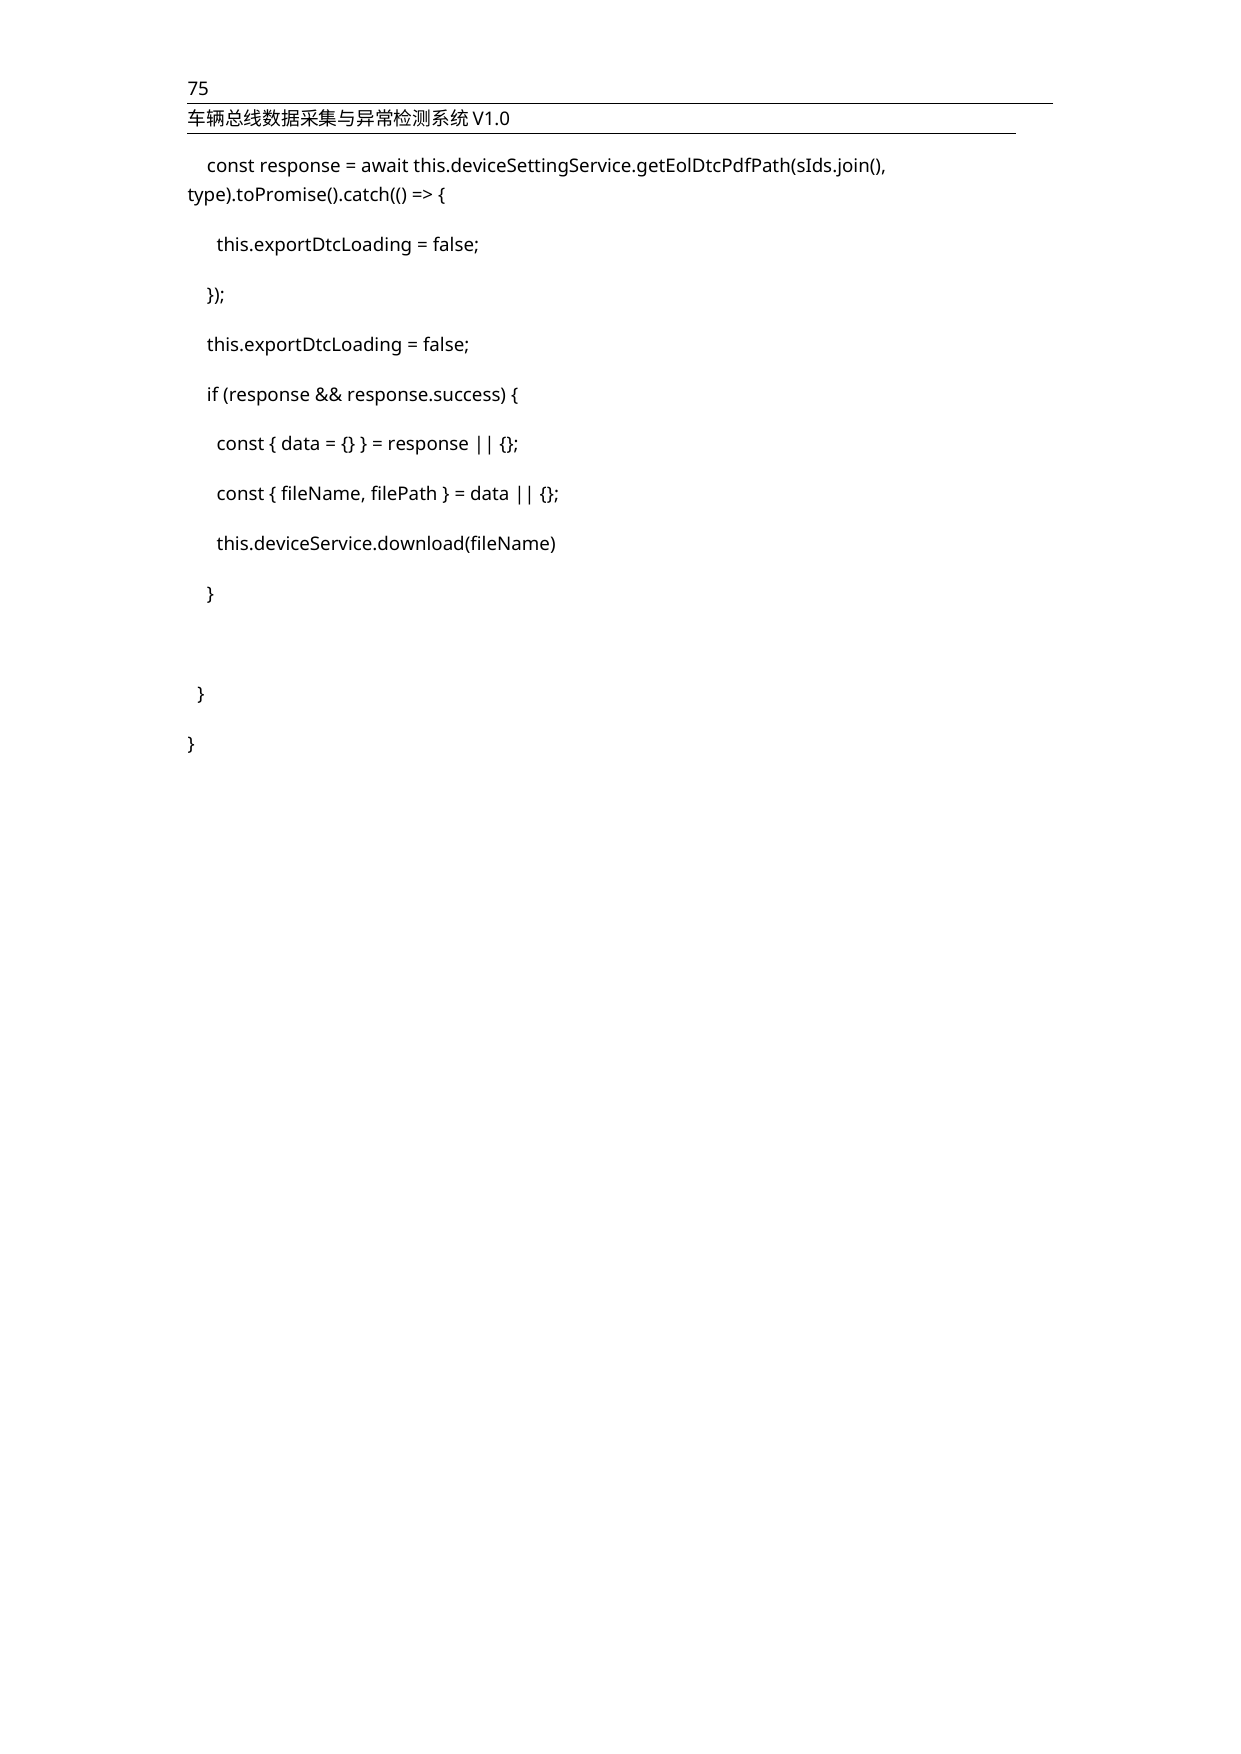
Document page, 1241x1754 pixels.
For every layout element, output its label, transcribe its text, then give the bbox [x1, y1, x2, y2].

text const { data = {} } = response || {}; [187, 429, 1053, 458]
text this.exportDtcLoading = false; [187, 229, 1053, 258]
text this.exportDtcLoading = false; [187, 329, 1053, 358]
text const { fileName, filePath } = data || {}; [187, 479, 1053, 508]
text } [187, 579, 1053, 608]
text if (response && response.success) { [187, 379, 1053, 408]
text const response = await this.deviceSettingService.getEolDtcPdfPath(sIds.join(), type).toPromise().catch(() => { [187, 150, 1053, 208]
text } [187, 678, 1053, 707]
text }); [187, 279, 1053, 308]
text this.deviceService.download(fileName) [187, 529, 1053, 558]
text } [187, 728, 1053, 757]
